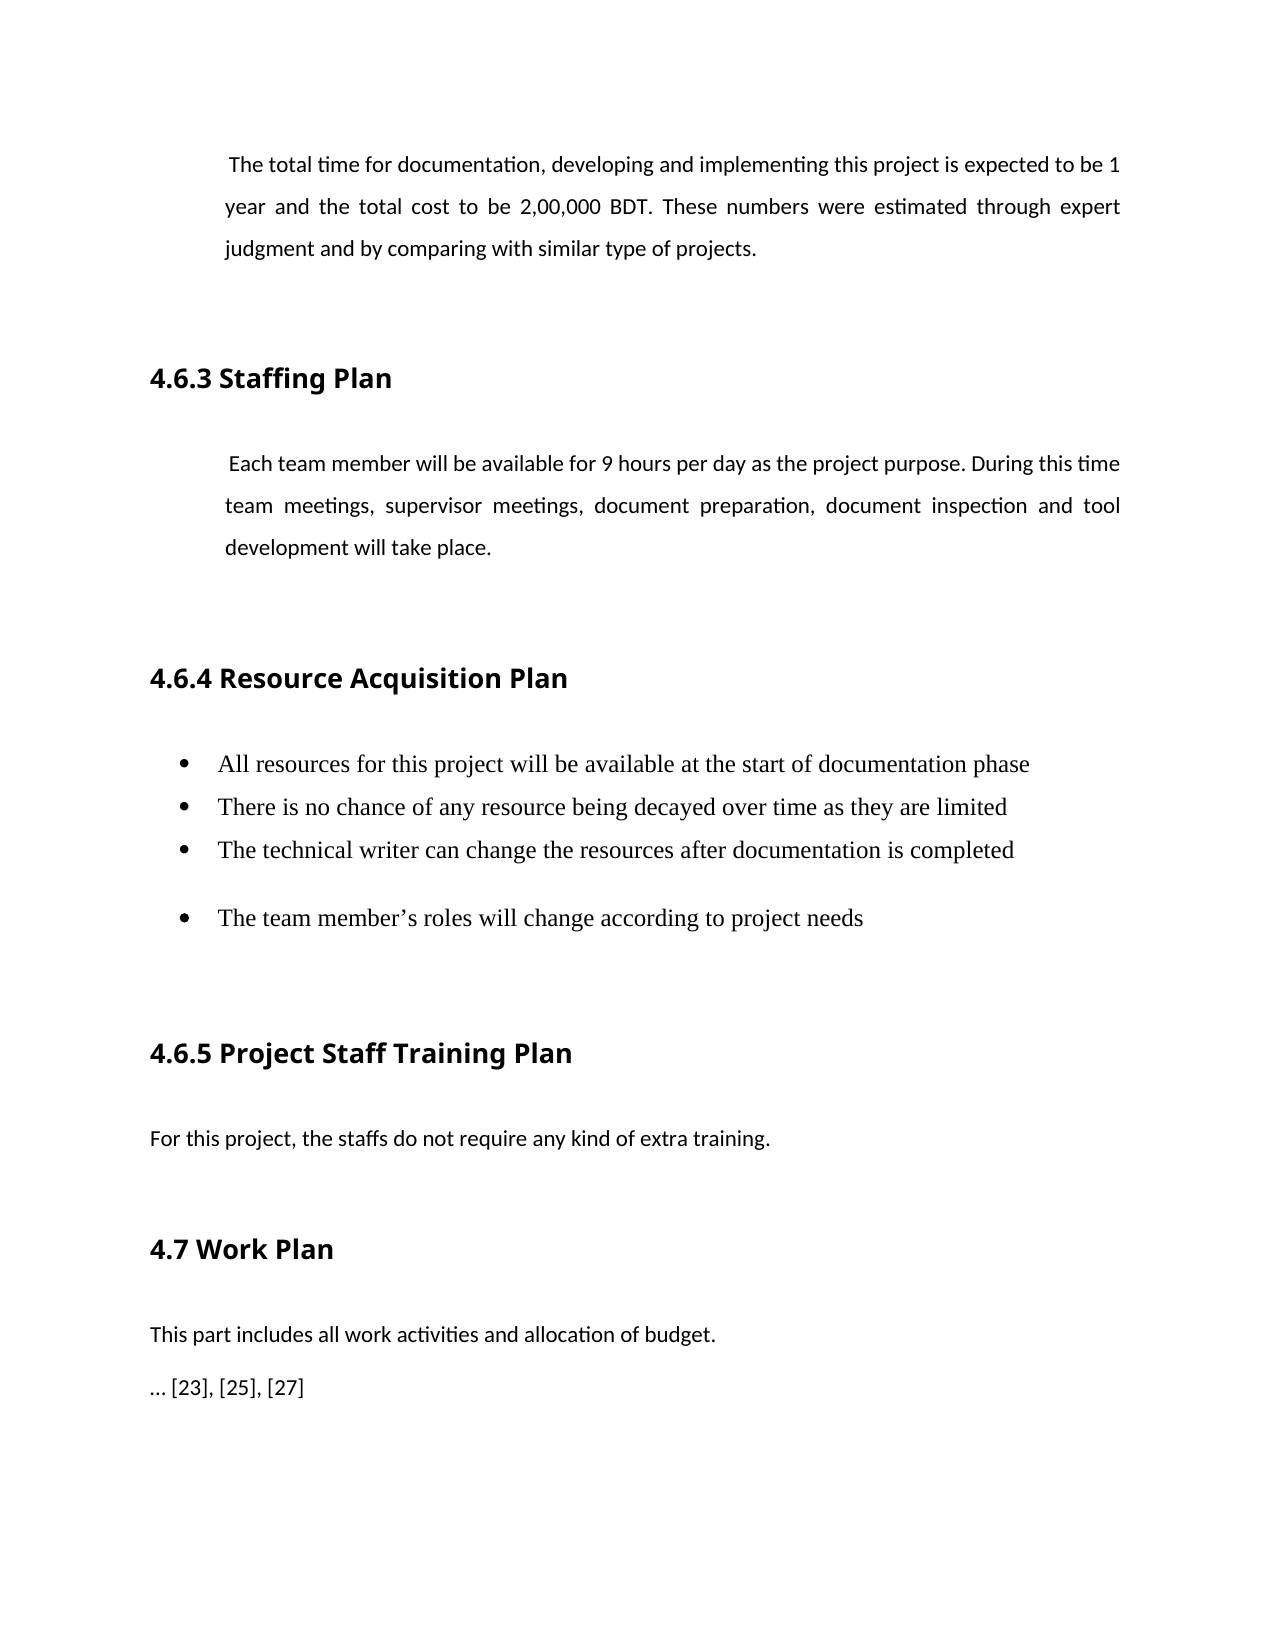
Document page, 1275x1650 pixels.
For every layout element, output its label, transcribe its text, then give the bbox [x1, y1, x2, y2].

list There is no chance of any resource being decayed over time as they are limited [180, 792, 1122, 821]
text This part includes all work activities and allocation of budget. [150, 1320, 1125, 1348]
subtitle 4.7 Work Plan [150, 1230, 1125, 1267]
list The team member’s roles will change according to project needs [180, 903, 1122, 932]
subtitle 4.6.3 Staffing Plan [150, 359, 1125, 396]
list All resources for this project will be available at the start of documentation phase [180, 749, 1122, 778]
subtitle 4.6.4 Resource Acquisition Plan [150, 659, 1125, 696]
list The technical writer can change the resources after documentation is completed [180, 835, 1122, 864]
subtitle 4.6.5 Project Staff Training Plan [150, 1034, 1125, 1071]
text For this project, the staffs do not require any kind of extra training. [150, 1124, 1122, 1152]
text Each team member will be available for 9 hours per day as the project purpose. During this time team meetings, supervisor meetings, document preparation, document inspection and tool development will take place. [225, 449, 1122, 561]
text The total time for documentation, developing and implementing this project is expected to be 1 year and the total cost to be 2,00,000 BDT. These numbers were estimated through expert judgment and by comparing with similar type of projects. [225, 150, 1122, 262]
text … [23], [25], [27] [150, 1373, 1125, 1401]
